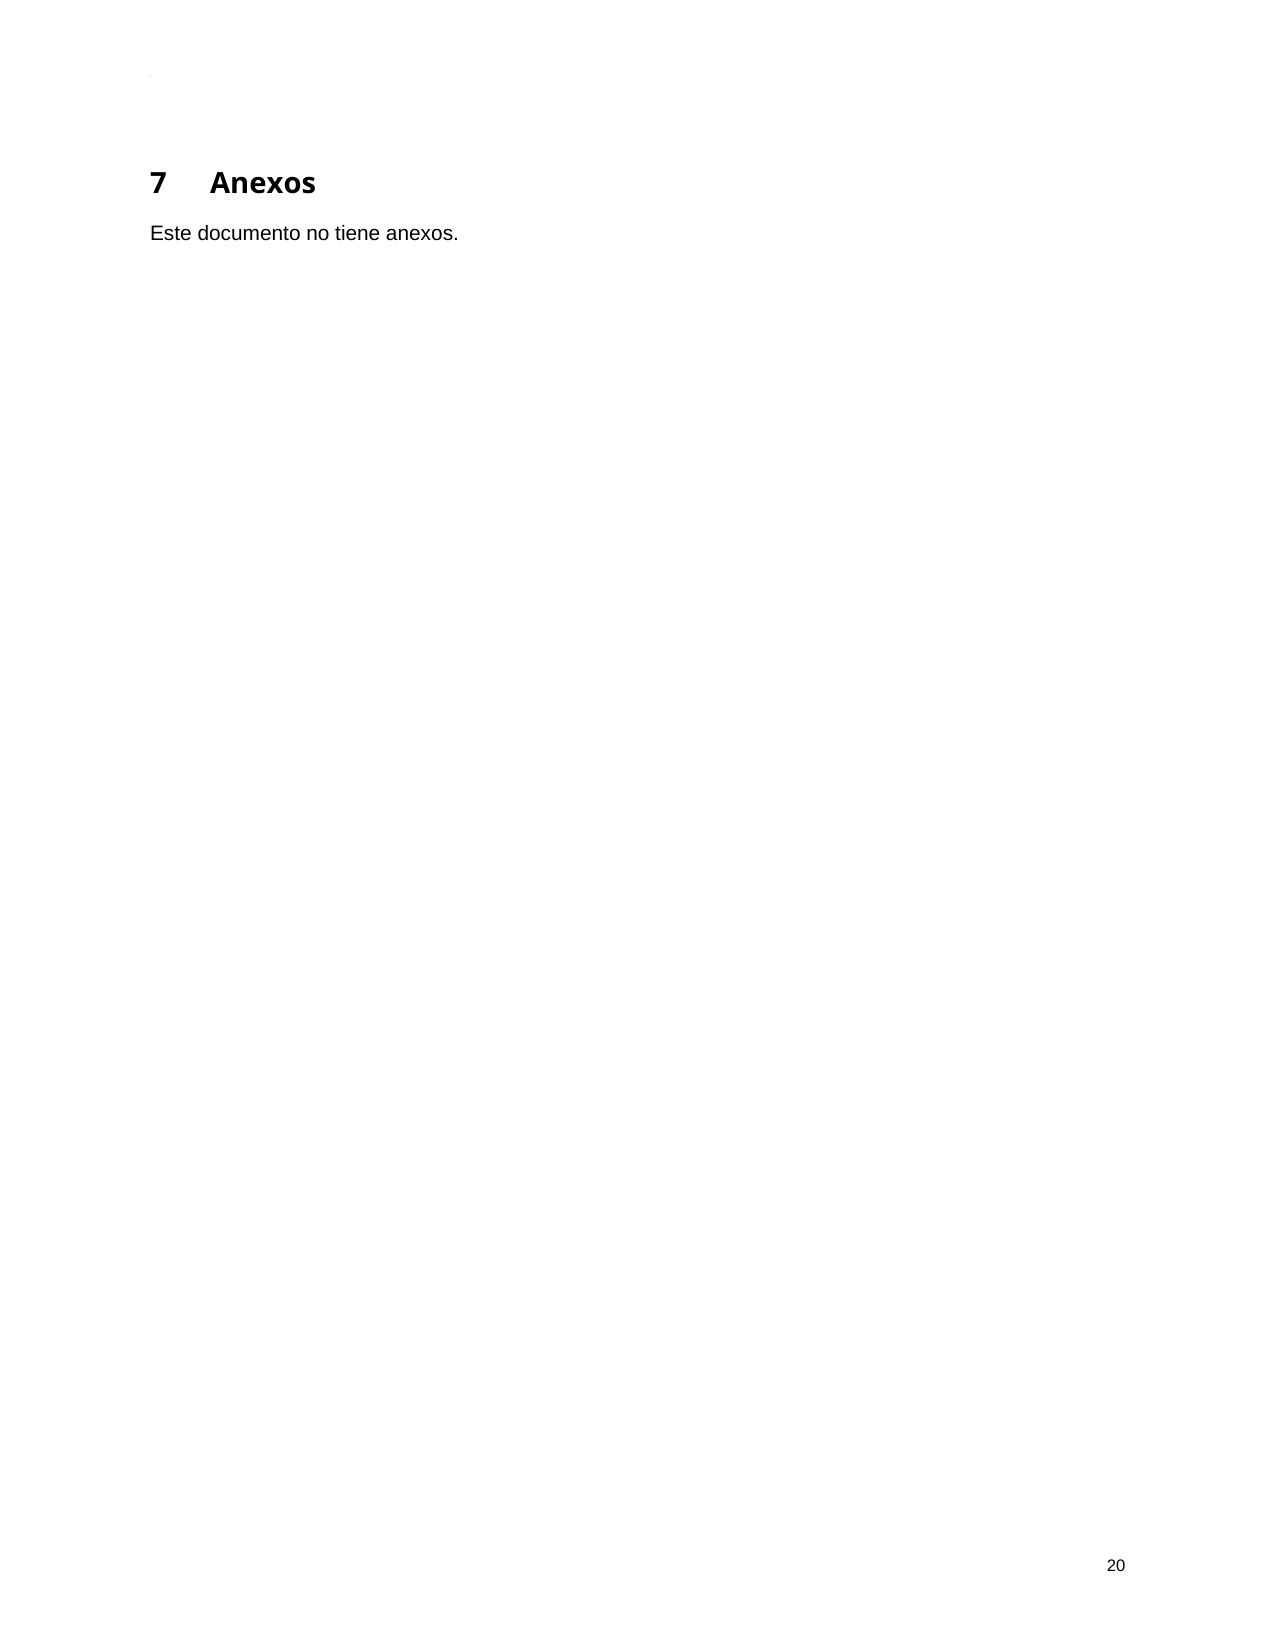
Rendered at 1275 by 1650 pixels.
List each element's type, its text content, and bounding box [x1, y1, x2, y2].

text Este documento no tiene anexos. [150, 221, 1125, 245]
subtitle Anexos [150, 162, 1125, 202]
